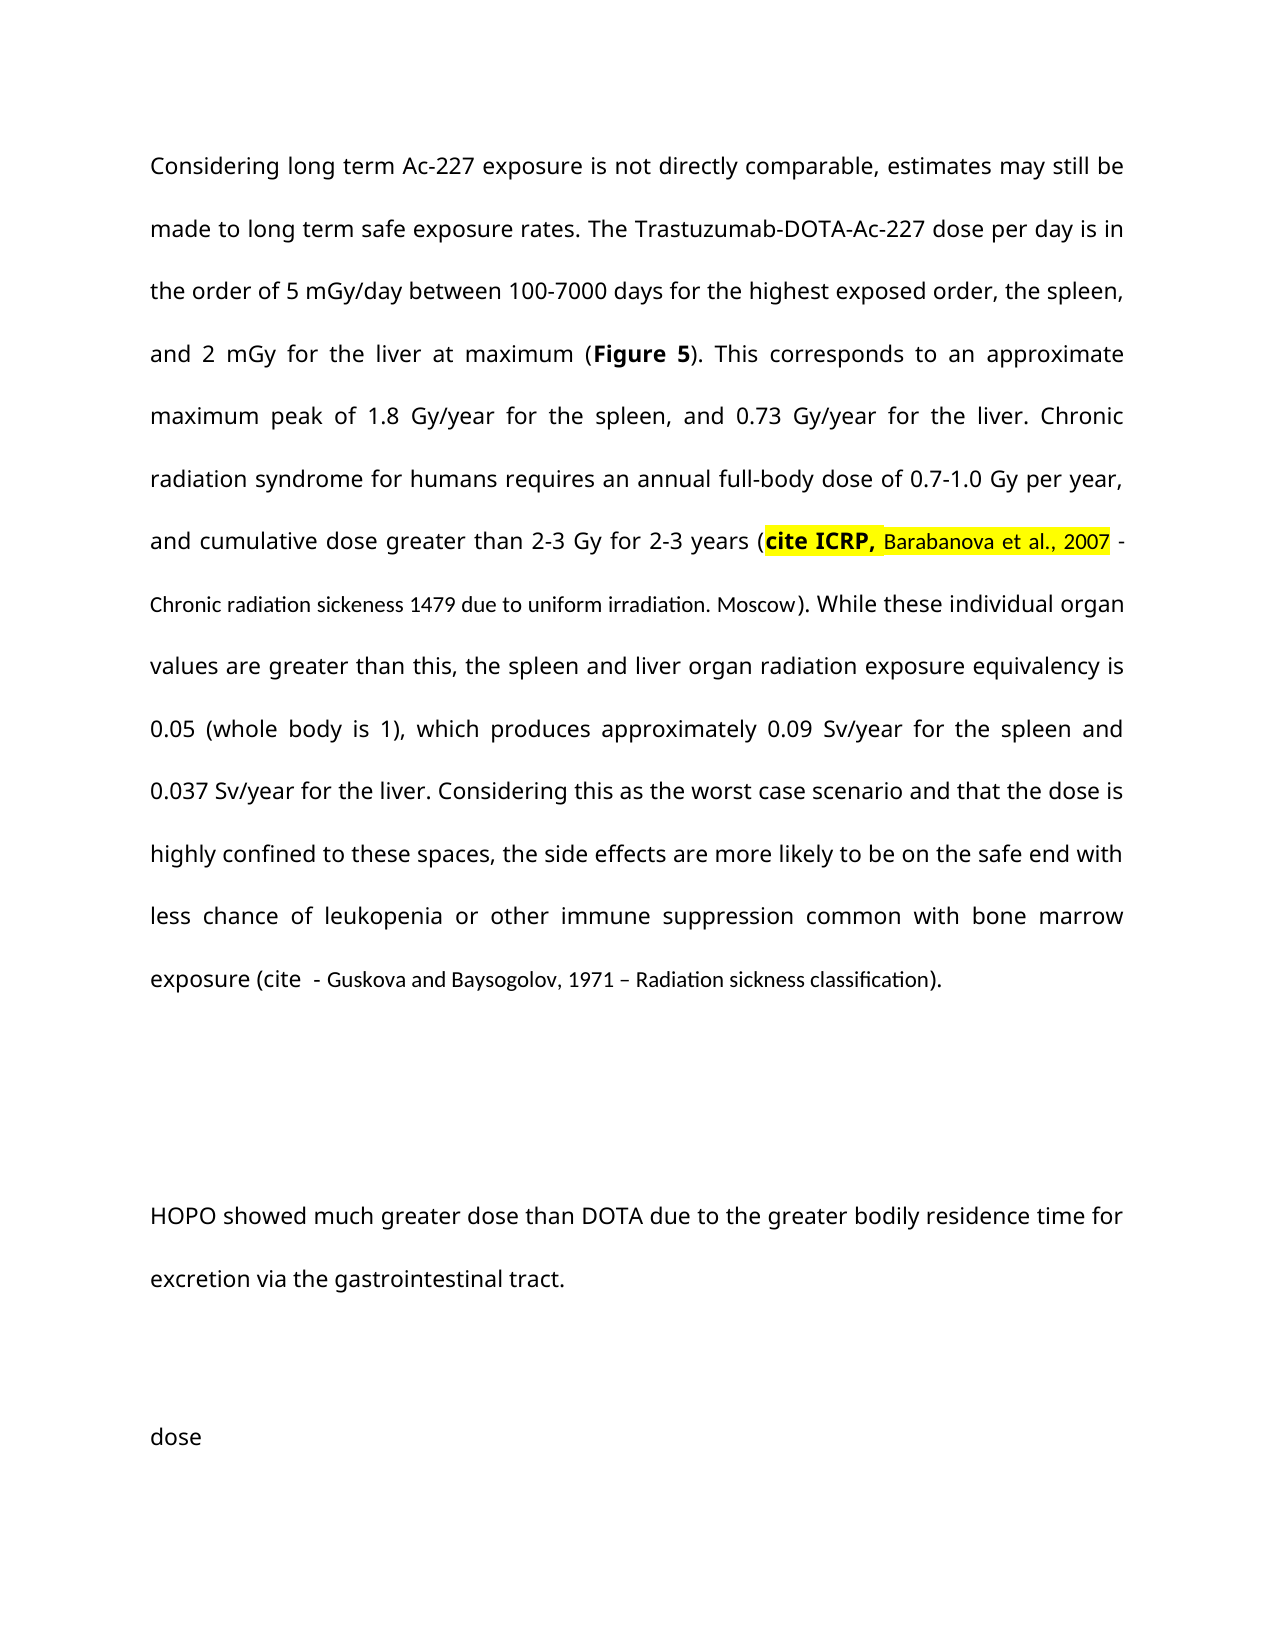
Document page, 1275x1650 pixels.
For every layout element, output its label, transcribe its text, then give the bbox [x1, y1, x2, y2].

text dose [150, 1421, 1125, 1452]
text HOPO showed much greater dose than DOTA due to the greater bodily residence time for excretion via the gastrointestinal tract. [150, 1200, 1125, 1294]
text Considering long term Ac-227 exposure is not directly comparable, estimates may still be made to long term safe exposure rates. The Trastuzumab-DOTA-Ac-227 dose per day is in the order of 5 mGy/day between 100-7000 days for the highest exposed order, the spleen, and 2 mGy for the liver at maximum (Figure 5). This corresponds to an approximate maximum peak of 1.8 Gy/year for the spleen, and 0.73 Gy/year for the liver. Chronic radiation syndrome for humans requires an annual full-body dose of 0.7-1.0 Gy per year, and cumulative dose greater than 2-3 Gy for 2-3 years (cite ICRP, Barabanova et al., 2007 - Chronic radiation sickeness 1479 due to uniform irradiation. Moscow). While these individual organ values are greater than this, the spleen and liver organ radiation exposure equivalency is 0.05 (whole body is 1), which produces approximately 0.09 Sv/year for the spleen and 0.037 Sv/year for the liver. Considering this as the worst case scenario and that the dose is highly confined to these spaces, the side effects are more likely to be on the safe end with less chance of leukopenia or other immune suppression common with bone marrow exposure (cite - Guskova and Baysogolov, 1971 – Radiation sickness classification). [150, 150, 1125, 994]
